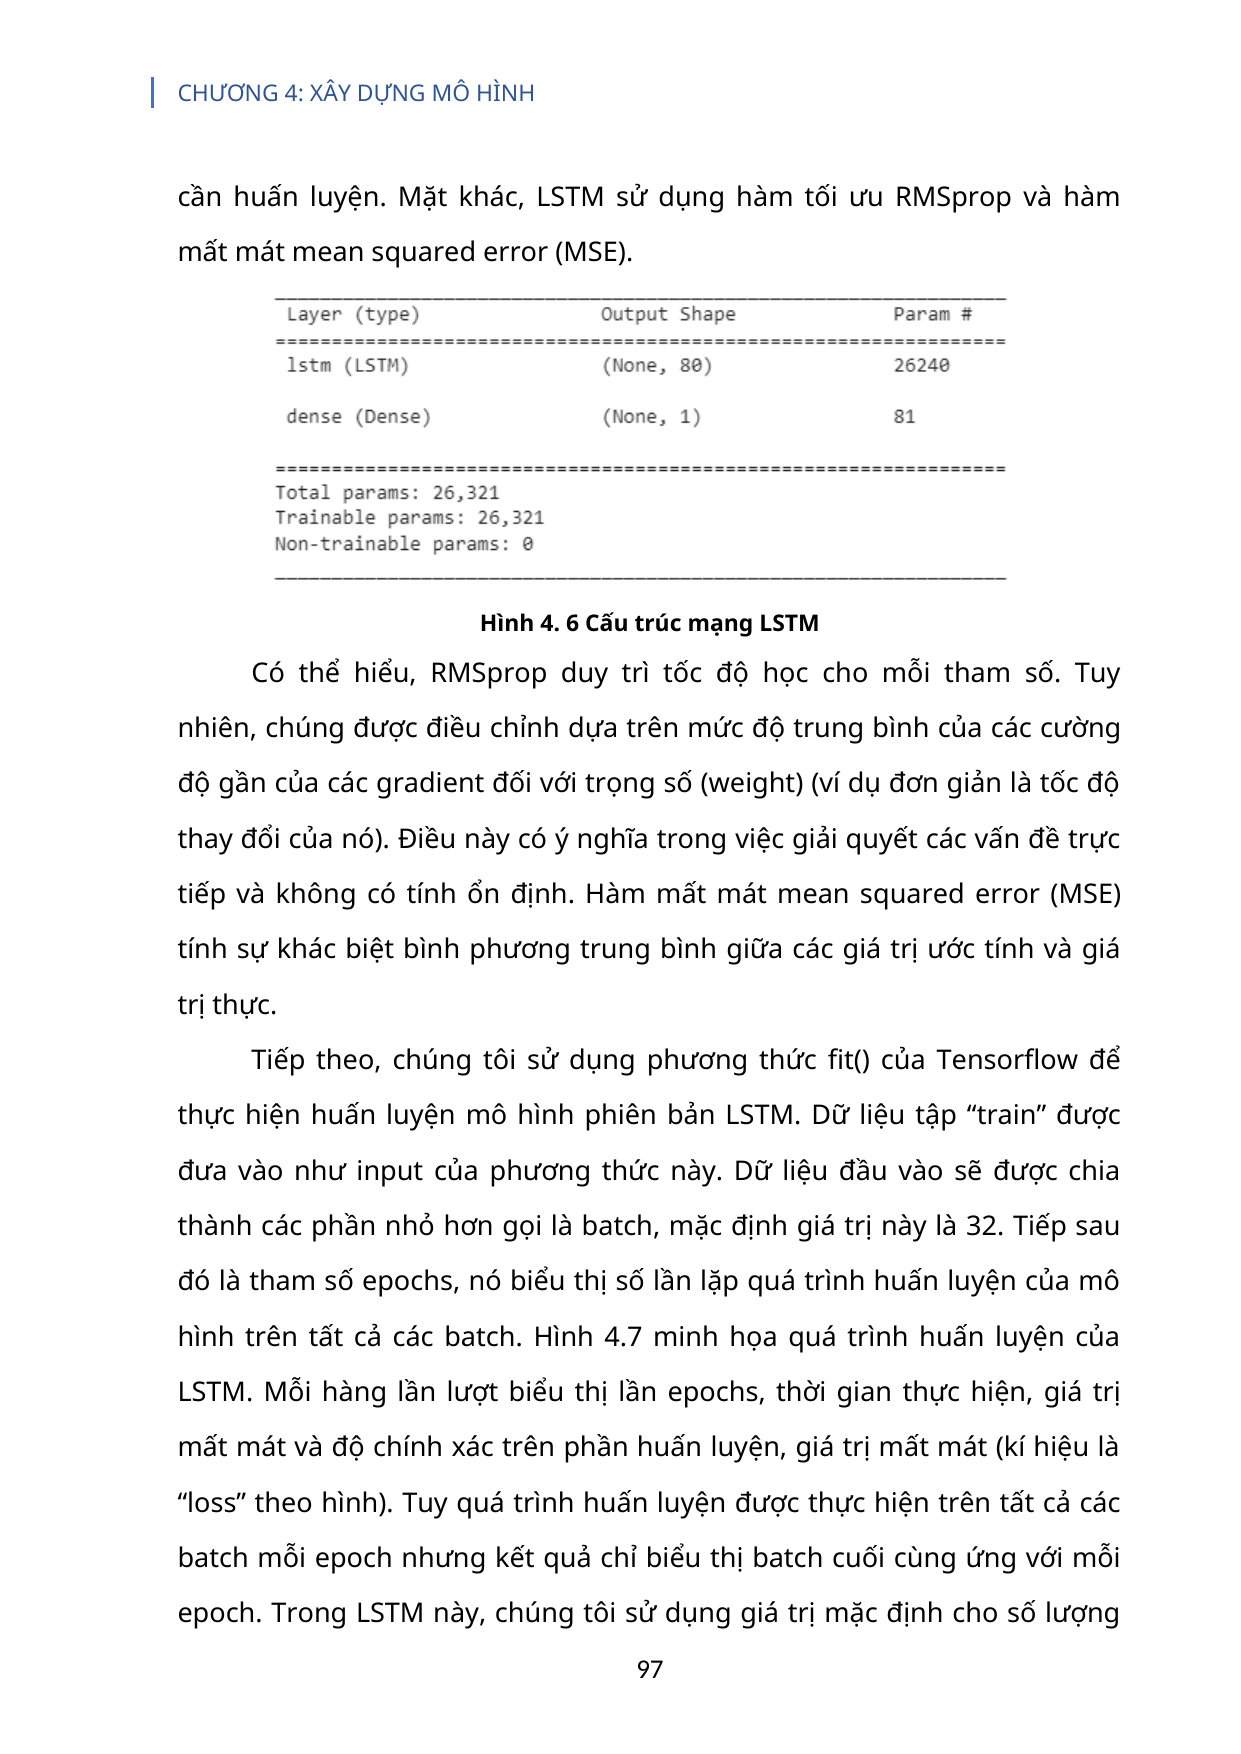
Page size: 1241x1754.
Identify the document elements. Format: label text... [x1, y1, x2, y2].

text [177, 177, 1122, 269]
text Hình 4. 6 Cấu trúc mạng LSTM [177, 606, 1122, 638]
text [177, 1041, 1122, 1631]
text Có thể hiểu, RMSprop duy trì tốc độ học cho mỗi tham số. Tuy nhiên, chúng được điều chỉnh dựa trên mức độ trung bình của các cường độ gần của các gradient đối với trọng số (weight) (ví dụ đơn giản là tốc độ thay đổi của nó). Điều này có ý nghĩa trong việc giải quyết các vấn đề trực tiếp và không có tính ổn định. Hàm mất mát mean squared error (MSE) tính sự khác biệt bình phương trung bình giữa các giá trị ước tính và giá trị thực. [177, 653, 1122, 1022]
picture [262, 287, 1038, 590]
